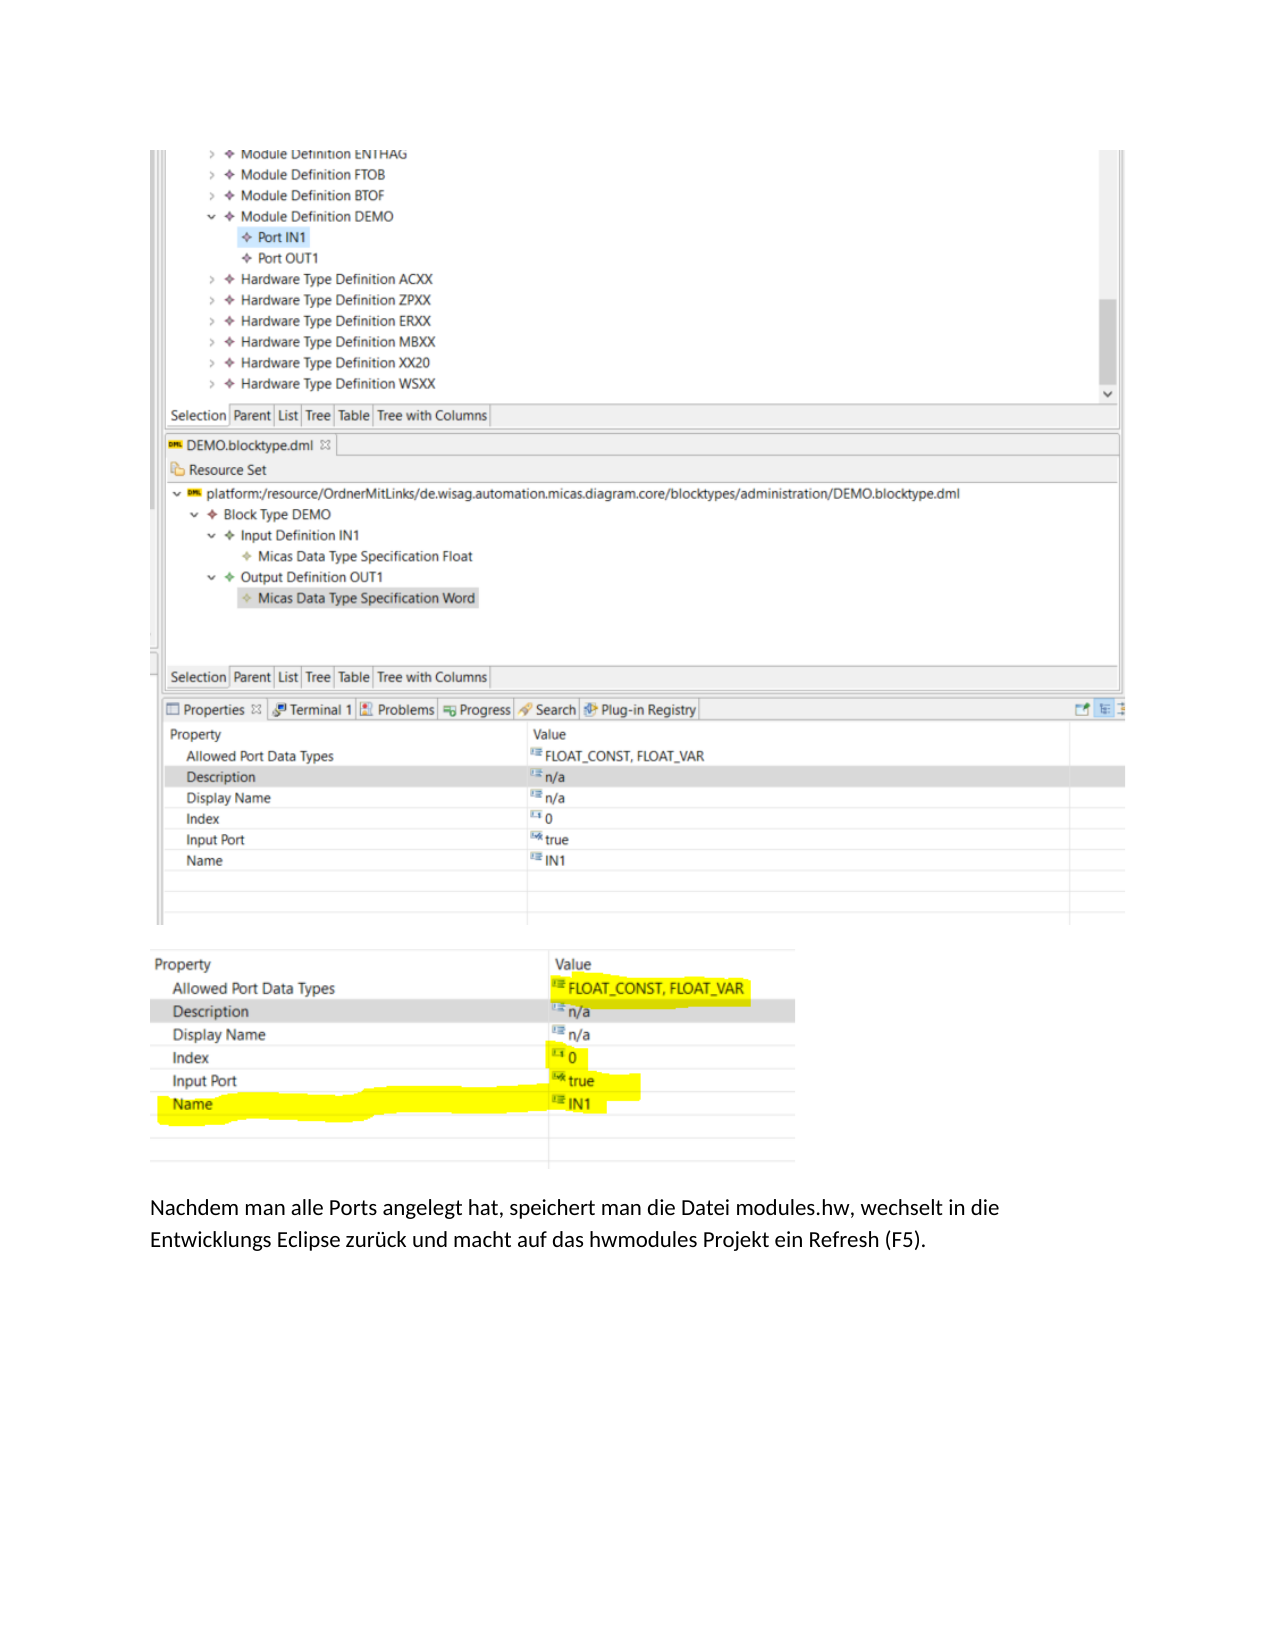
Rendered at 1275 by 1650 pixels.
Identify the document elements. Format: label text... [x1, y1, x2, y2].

picture [150, 949, 796, 1169]
picture [150, 150, 1125, 925]
text Nachdem man alle Ports angelegt hat, speichert man die Datei modules.hw, wechselt in die Entwicklungs Eclipse zurück und macht auf das hwmodules Projekt ein Refresh (F5). [150, 1193, 1125, 1253]
